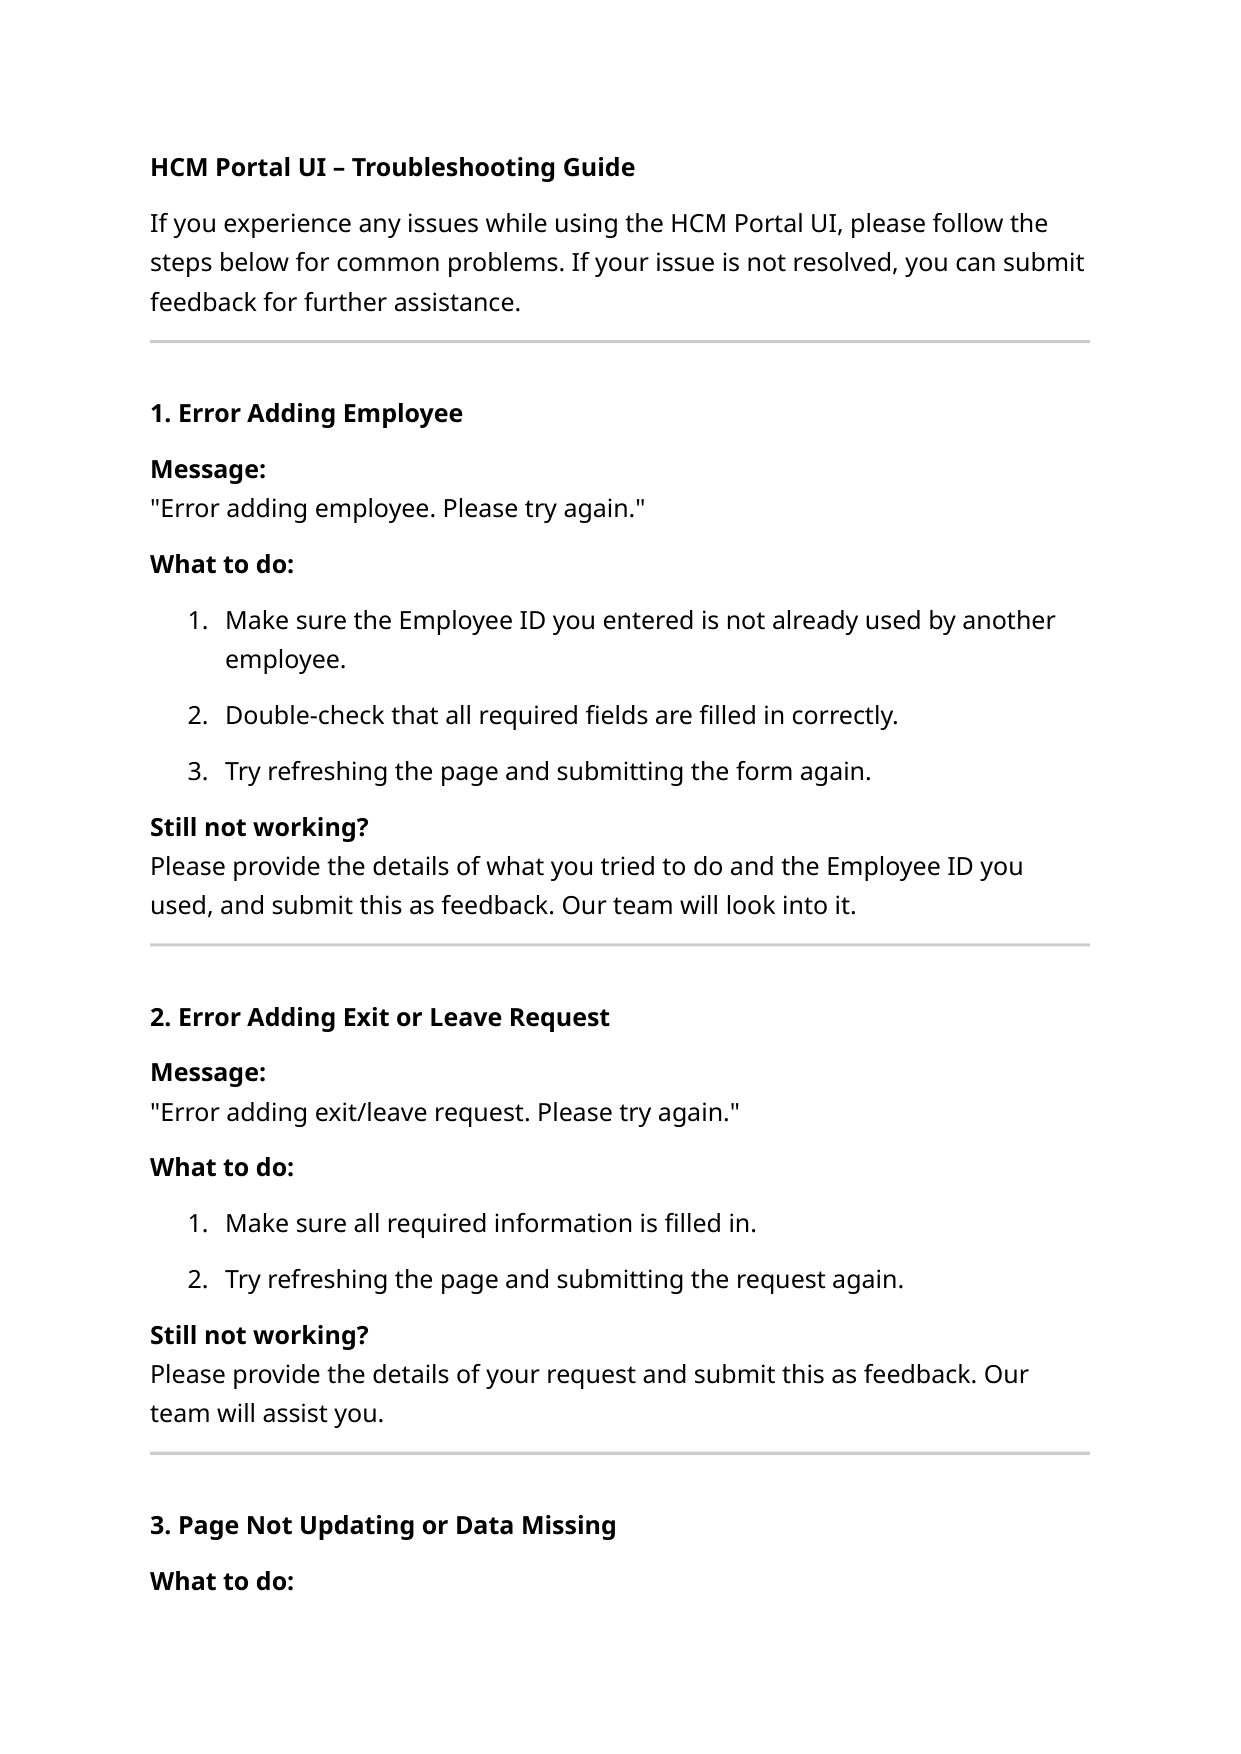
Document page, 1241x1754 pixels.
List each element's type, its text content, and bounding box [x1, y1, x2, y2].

text Message: "Error adding exit/leave request. Please try again." [150, 1055, 1090, 1128]
text If you experience any issues while using the HCM Portal UI, please follow the steps below for common problems. If your issue is not resolved, you can submit feedback for further assistance. [150, 206, 1090, 318]
text HCM Portal UI – Troubleshooting Guide [150, 150, 1090, 184]
list Make sure all required information is filled in. [187, 1206, 1090, 1240]
text Still not working? Please provide the details of your request and submit this as feedback. Our team will assist you. [150, 1317, 1090, 1430]
list Try refreshing the page and submitting the form again. [187, 753, 1090, 787]
text 3. Page Not Updating or Data Missing [150, 1507, 1090, 1542]
list Try refreshing the page and submitting the request again. [187, 1262, 1090, 1296]
text 2. Error Adding Exit or Leave Request [150, 999, 1090, 1033]
text 1. Error Adding Employee [150, 396, 1090, 430]
text What to do: [150, 1563, 1090, 1597]
text Message: "Error adding employee. Please try again." [150, 452, 1090, 525]
list Double-check that all required fields are filled in correctly. [187, 697, 1090, 732]
text What to do: [150, 547, 1090, 581]
text What to do: [150, 1150, 1090, 1184]
list Make sure the Employee ID you entered is not already used by another employee. [187, 602, 1090, 676]
text Still not working? Please provide the details of what you tried to do and the Employee ID you used, and submit this as feedback. Our team will look into it. [150, 809, 1090, 922]
